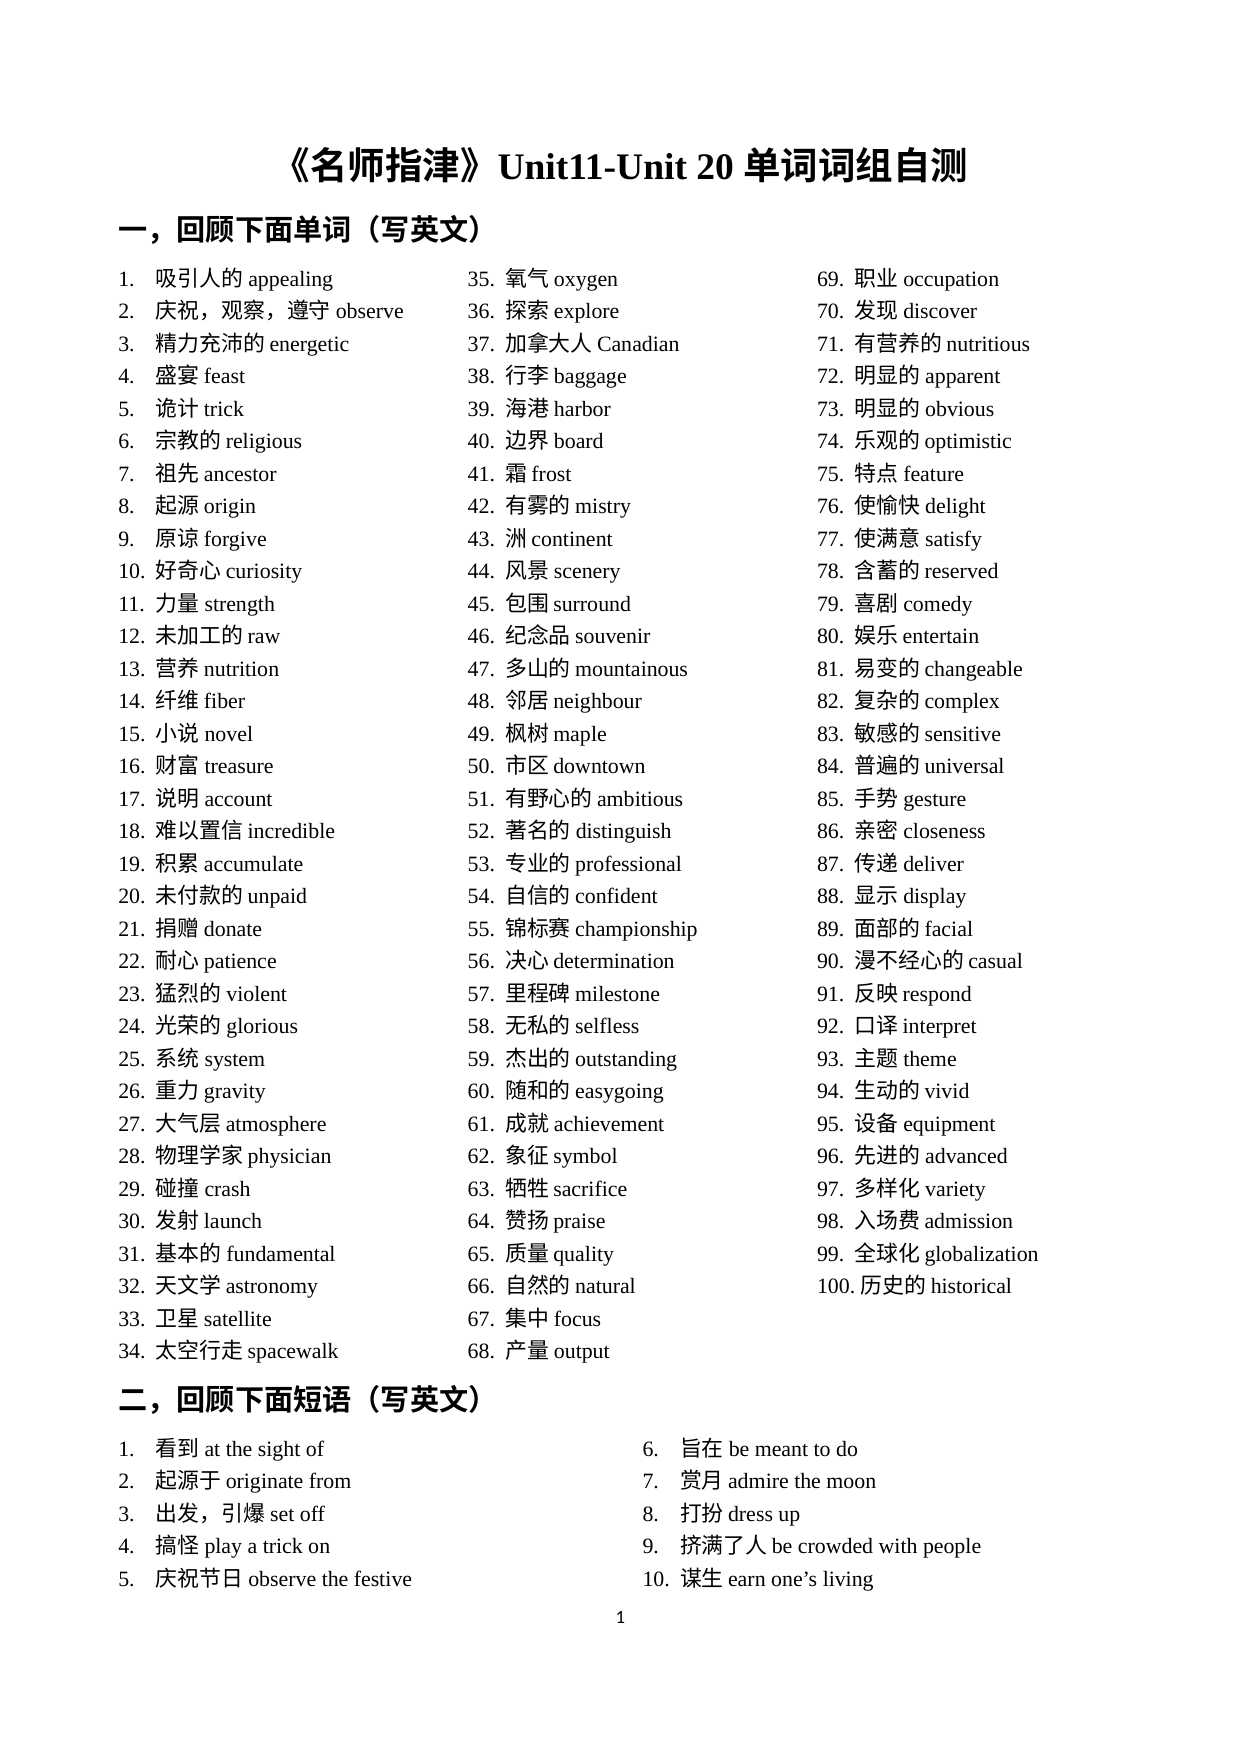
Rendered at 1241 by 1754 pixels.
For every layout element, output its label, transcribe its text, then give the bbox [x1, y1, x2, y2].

list 洲continent [467, 520, 773, 553]
list 亲密 closeness [817, 813, 1122, 845]
list 自信的confident [467, 878, 773, 910]
list 无私的selfless [467, 1008, 773, 1040]
list 难以置信incredible [118, 813, 423, 845]
text 《名师指津》Unit11-Unit 20 单词词组自测 [118, 130, 1122, 195]
list 力量 strength [118, 585, 423, 618]
list 行李 baggage [467, 358, 773, 390]
list 原谅forgive [118, 520, 423, 553]
list 乐观的optimistic [817, 423, 1122, 455]
list 发射launch [118, 1203, 423, 1235]
list 易变的changeable [817, 650, 1122, 683]
list 随和的easygoing [467, 1073, 773, 1105]
list 吸引人的 appealing [118, 260, 423, 293]
list 边界 board [467, 423, 773, 455]
list 牺牲sacrifice [467, 1170, 773, 1203]
list 祖先ancestor [118, 455, 423, 488]
list 明显的 apparent [817, 358, 1122, 390]
list 天文学astronomy [118, 1268, 423, 1300]
list 多山的mountainous [467, 650, 773, 683]
list 市区downtown [467, 748, 773, 780]
list 加拿大人Canadian [467, 325, 773, 358]
list 重力gravity [118, 1073, 423, 1105]
list 决心determination [467, 943, 773, 975]
list 包围surround [467, 585, 773, 618]
list 起源origin [118, 488, 423, 520]
list 搞怪 play a trick on [118, 1528, 598, 1560]
list 含蓄的reserved [817, 553, 1122, 585]
list 生动的vivid [817, 1073, 1122, 1105]
list 财富 treasure [118, 748, 423, 780]
list 赞扬praise [467, 1203, 773, 1235]
list 霜frost [467, 455, 773, 488]
list 多样化 variety [817, 1170, 1122, 1203]
list 太空行走spacewalk [118, 1333, 423, 1365]
list 风景 scenery [467, 553, 773, 585]
list 庆祝节日 observe the festive [118, 1560, 598, 1593]
list 诡计trick [118, 390, 423, 423]
list 自然的natural [467, 1268, 773, 1300]
list 枫树maple [467, 715, 773, 748]
list 特点 feature [817, 455, 1122, 488]
list 猛烈的 violent [118, 975, 423, 1008]
list 有野心的ambitious [467, 780, 773, 813]
list 入场费admission [817, 1203, 1122, 1235]
list 杰出的outstanding [467, 1040, 773, 1073]
list 出发，引爆 set off [118, 1495, 598, 1528]
list 显示 display [817, 878, 1122, 910]
list 发现 discover [817, 293, 1122, 325]
list 设备 equipment [817, 1105, 1122, 1138]
list 成就 achievement [467, 1105, 773, 1138]
list 卫星satellite [118, 1300, 423, 1333]
list 精力充沛的energetic [118, 325, 423, 358]
list 娱乐entertain [817, 618, 1122, 650]
list 起源于originate from [118, 1463, 598, 1495]
list 使满意 satisfy [817, 520, 1122, 553]
list 挤满了人be crowded with people [642, 1528, 1122, 1560]
list 物理学家physician [118, 1138, 423, 1170]
list 耐心patience [118, 943, 423, 975]
list 口译interpret [817, 1008, 1122, 1040]
list 小说 novel [118, 715, 423, 748]
list 传递 deliver [817, 845, 1122, 878]
list 手势 gesture [817, 780, 1122, 813]
list 先进的 advanced [817, 1138, 1122, 1170]
list 碰撞 crash [118, 1170, 423, 1203]
list 打扮dress up [642, 1495, 1122, 1528]
list 普遍的universal [817, 748, 1122, 780]
list 捐赠donate [118, 910, 423, 943]
list 宗教的religious [118, 423, 423, 455]
list 专业的professional [467, 845, 773, 878]
list 全球化globalization [817, 1235, 1122, 1268]
list 有雾的mistry [467, 488, 773, 520]
list 氧气 oxygen [467, 260, 773, 293]
list 海港 harbor [467, 390, 773, 423]
list 系统 system [118, 1040, 423, 1073]
list 邻居neighbour [467, 683, 773, 715]
list 集中 focus [467, 1300, 773, 1333]
list 赏月admire the moon [642, 1463, 1122, 1495]
list 反映respond [817, 975, 1122, 1008]
list 职业 occupation [817, 260, 1122, 293]
list 旨在 be meant to do [642, 1430, 1122, 1463]
list 象征symbol [467, 1138, 773, 1170]
list 光荣的 glorious [118, 1008, 423, 1040]
list 说明 account [118, 780, 423, 813]
list 纤维fiber [118, 683, 423, 715]
list 营养nutrition [118, 650, 423, 683]
list 探索 explore [467, 293, 773, 325]
list 主题 theme [817, 1040, 1122, 1073]
list 基本的 fundamental [118, 1235, 423, 1268]
list 未付款的unpaid [118, 878, 423, 910]
list 著名的 distinguish [467, 813, 773, 845]
list 明显的 obvious [817, 390, 1122, 423]
list 未加工的raw [118, 618, 423, 650]
text 一，回顾下面单词（写英文） [118, 195, 1122, 260]
list 复杂的complex [817, 683, 1122, 715]
list 大气层atmosphere [118, 1105, 423, 1138]
list 漫不经心的casual [817, 943, 1122, 975]
list 历史的historical [817, 1268, 1122, 1300]
list 看到 at the sight of [118, 1430, 598, 1463]
list 好奇心curiosity [118, 553, 423, 585]
list 里程碑milestone [467, 975, 773, 1008]
list 使愉快 delight [817, 488, 1122, 520]
list 产量 output [467, 1333, 773, 1365]
text 二，回顾下面短语（写英文） [118, 1365, 1122, 1430]
list 谋生earn one’s living [642, 1560, 1122, 1593]
list 有营养的nutritious [817, 325, 1122, 358]
list 盛宴feast [118, 358, 423, 390]
list 积累accumulate [118, 845, 423, 878]
list 锦标赛championship [467, 910, 773, 943]
list 面部的facial [817, 910, 1122, 943]
list 敏感的sensitive [817, 715, 1122, 748]
list 质量quality [467, 1235, 773, 1268]
list 纪念品souvenir [467, 618, 773, 650]
list 庆祝，观察，遵守 observe [118, 293, 423, 325]
list 喜剧 comedy [817, 585, 1122, 618]
